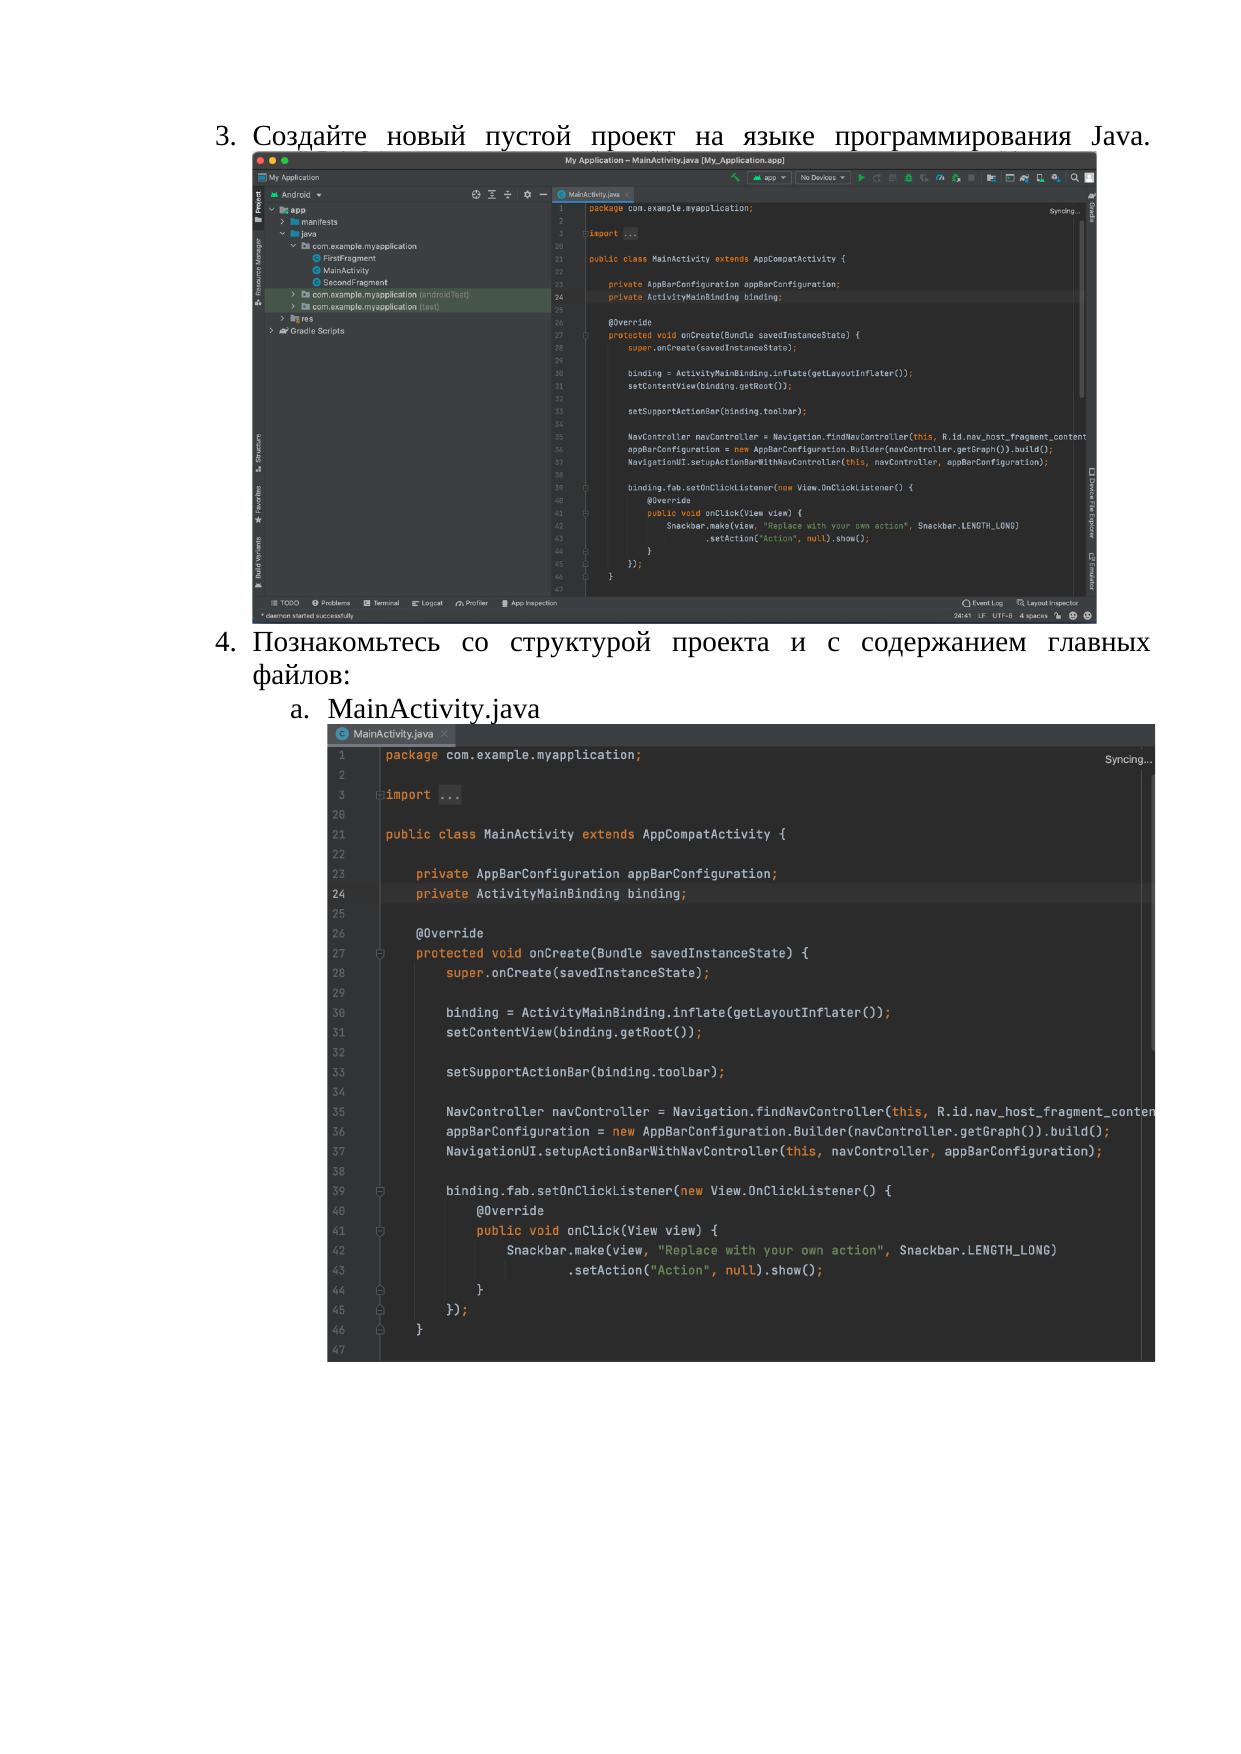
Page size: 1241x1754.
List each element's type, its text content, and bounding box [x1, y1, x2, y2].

picture [327, 724, 1156, 1362]
list Познакомьтесь со структурой проекта и с содержанием главных файлов: [215, 624, 1152, 691]
picture [252, 151, 1097, 624]
